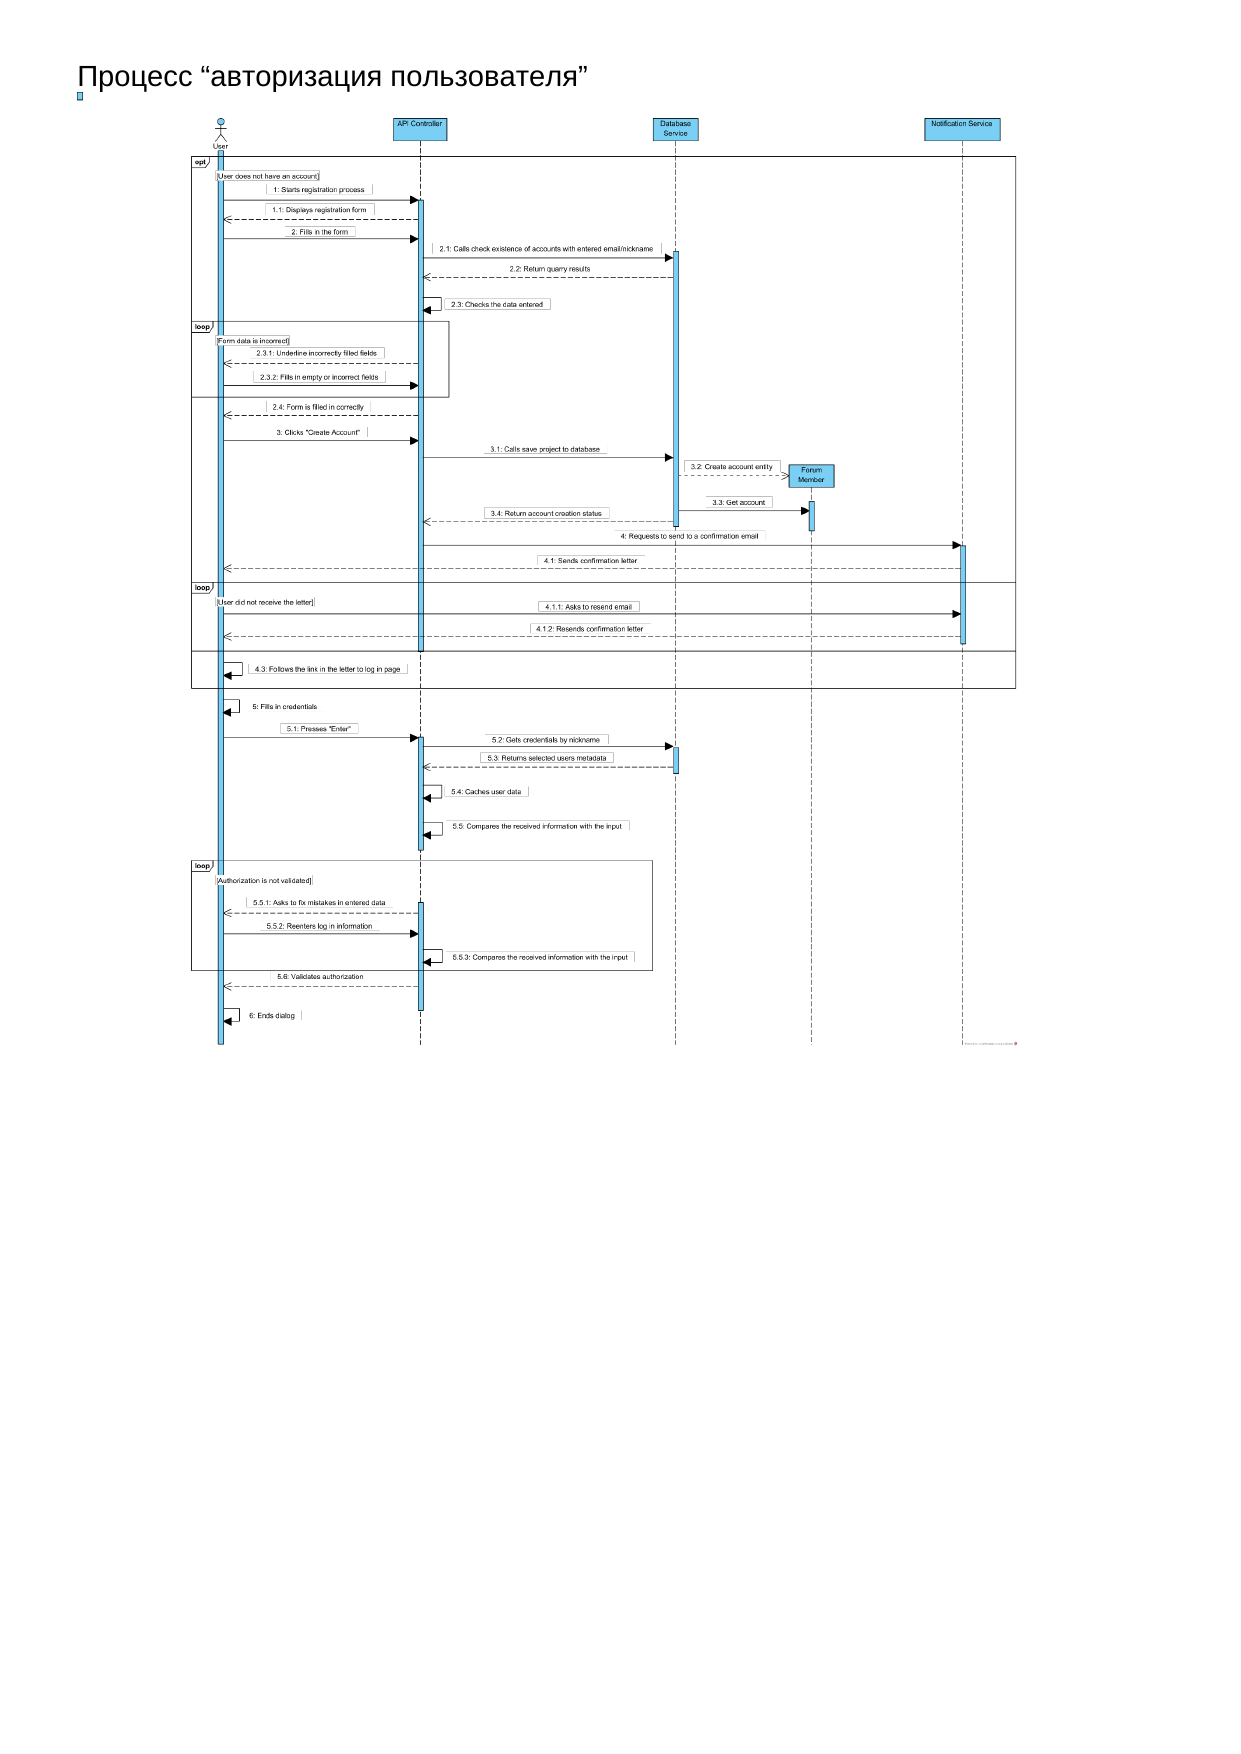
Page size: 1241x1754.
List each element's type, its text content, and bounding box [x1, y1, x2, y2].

text Процесс “авторизация пользователя” [77, 59, 1169, 93]
picture [77, 92, 1018, 1047]
